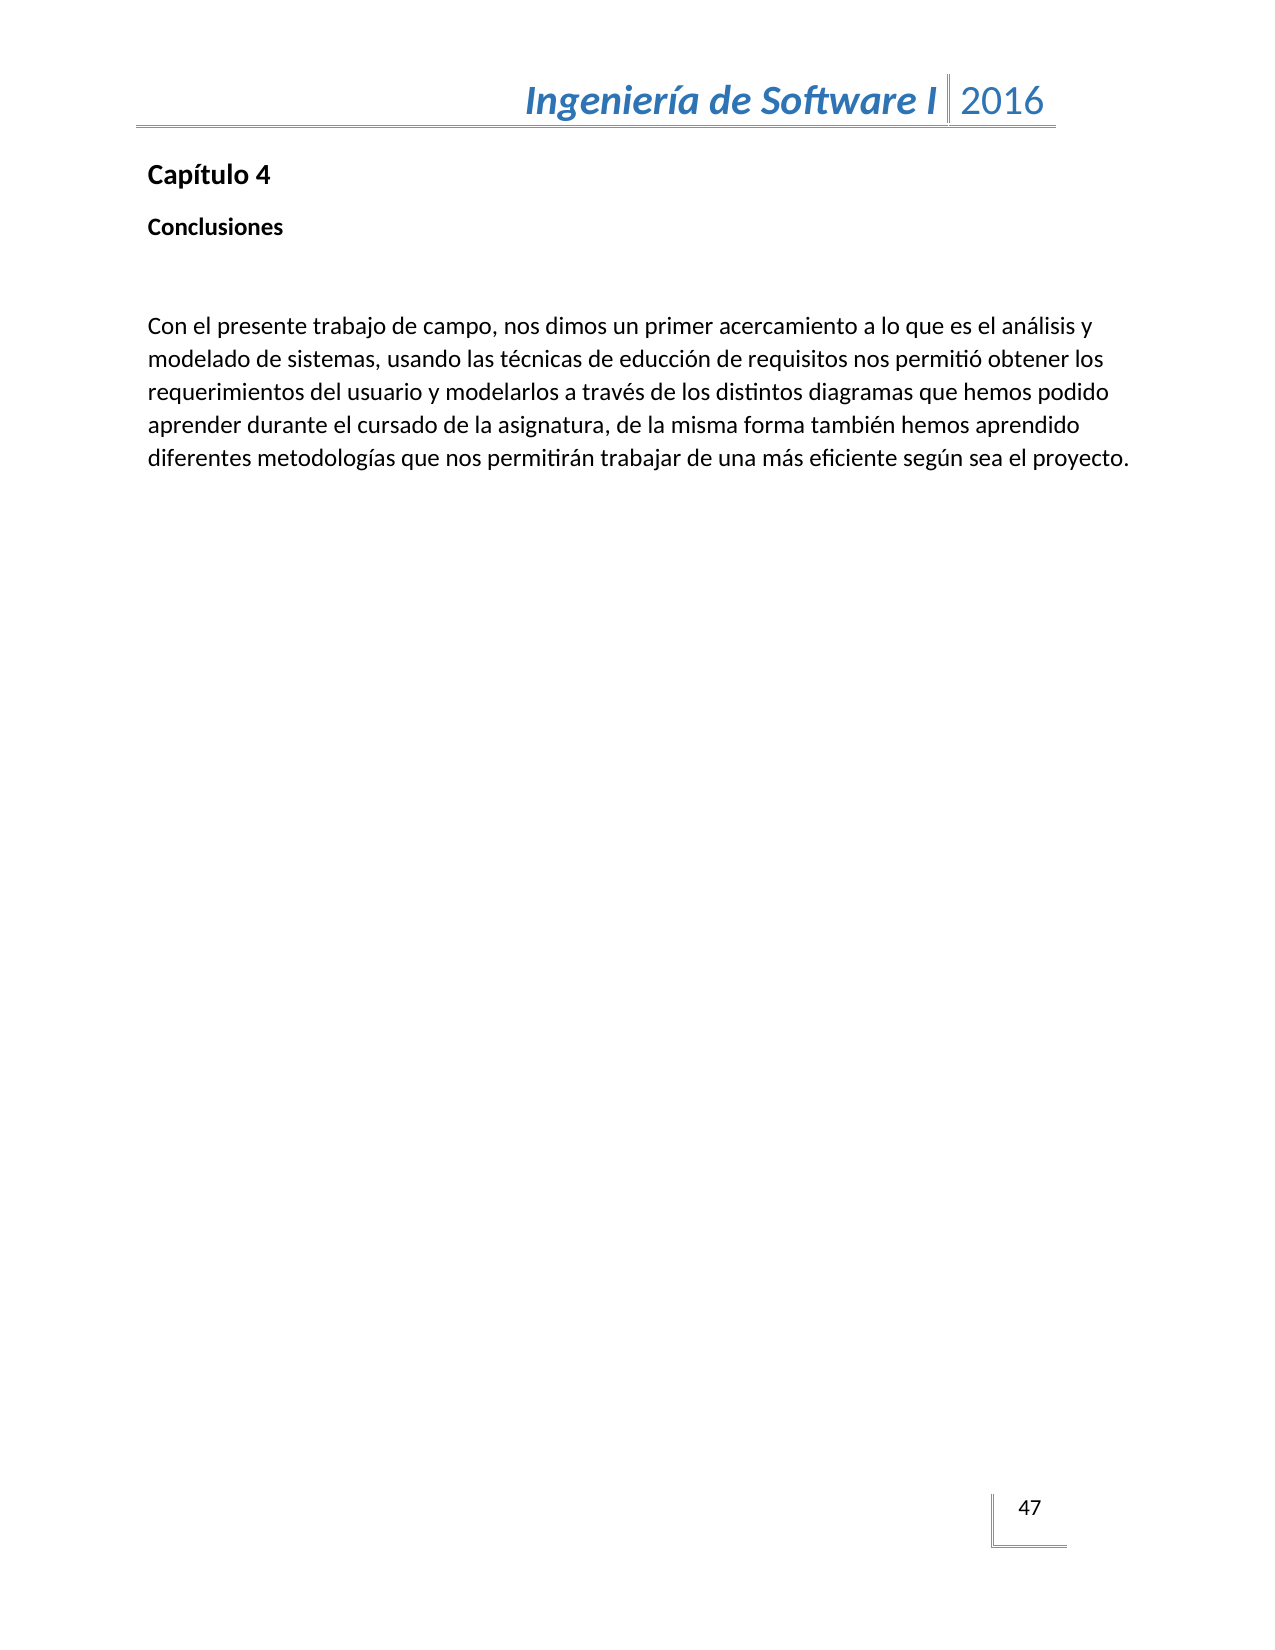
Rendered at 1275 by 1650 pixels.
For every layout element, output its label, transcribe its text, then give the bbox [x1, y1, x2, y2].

text Con el presente trabajo de campo, nos dimos un primer acercamiento a lo que es el análisis y modelado de sistemas, usando las técnicas de educción de requisitos nos permitió obtener los requerimientos del usuario y modelarlos a través de los distintos diagramas que hemos podido aprender durante el cursado de la asignatura, de la misma forma también hemos aprendido diferentes metodologías que nos permitirán trabajar de una más eficiente según sea el proyecto. [148, 310, 1186, 472]
text Capítulo 4 [148, 156, 1186, 191]
text Conclusiones [148, 211, 1186, 241]
